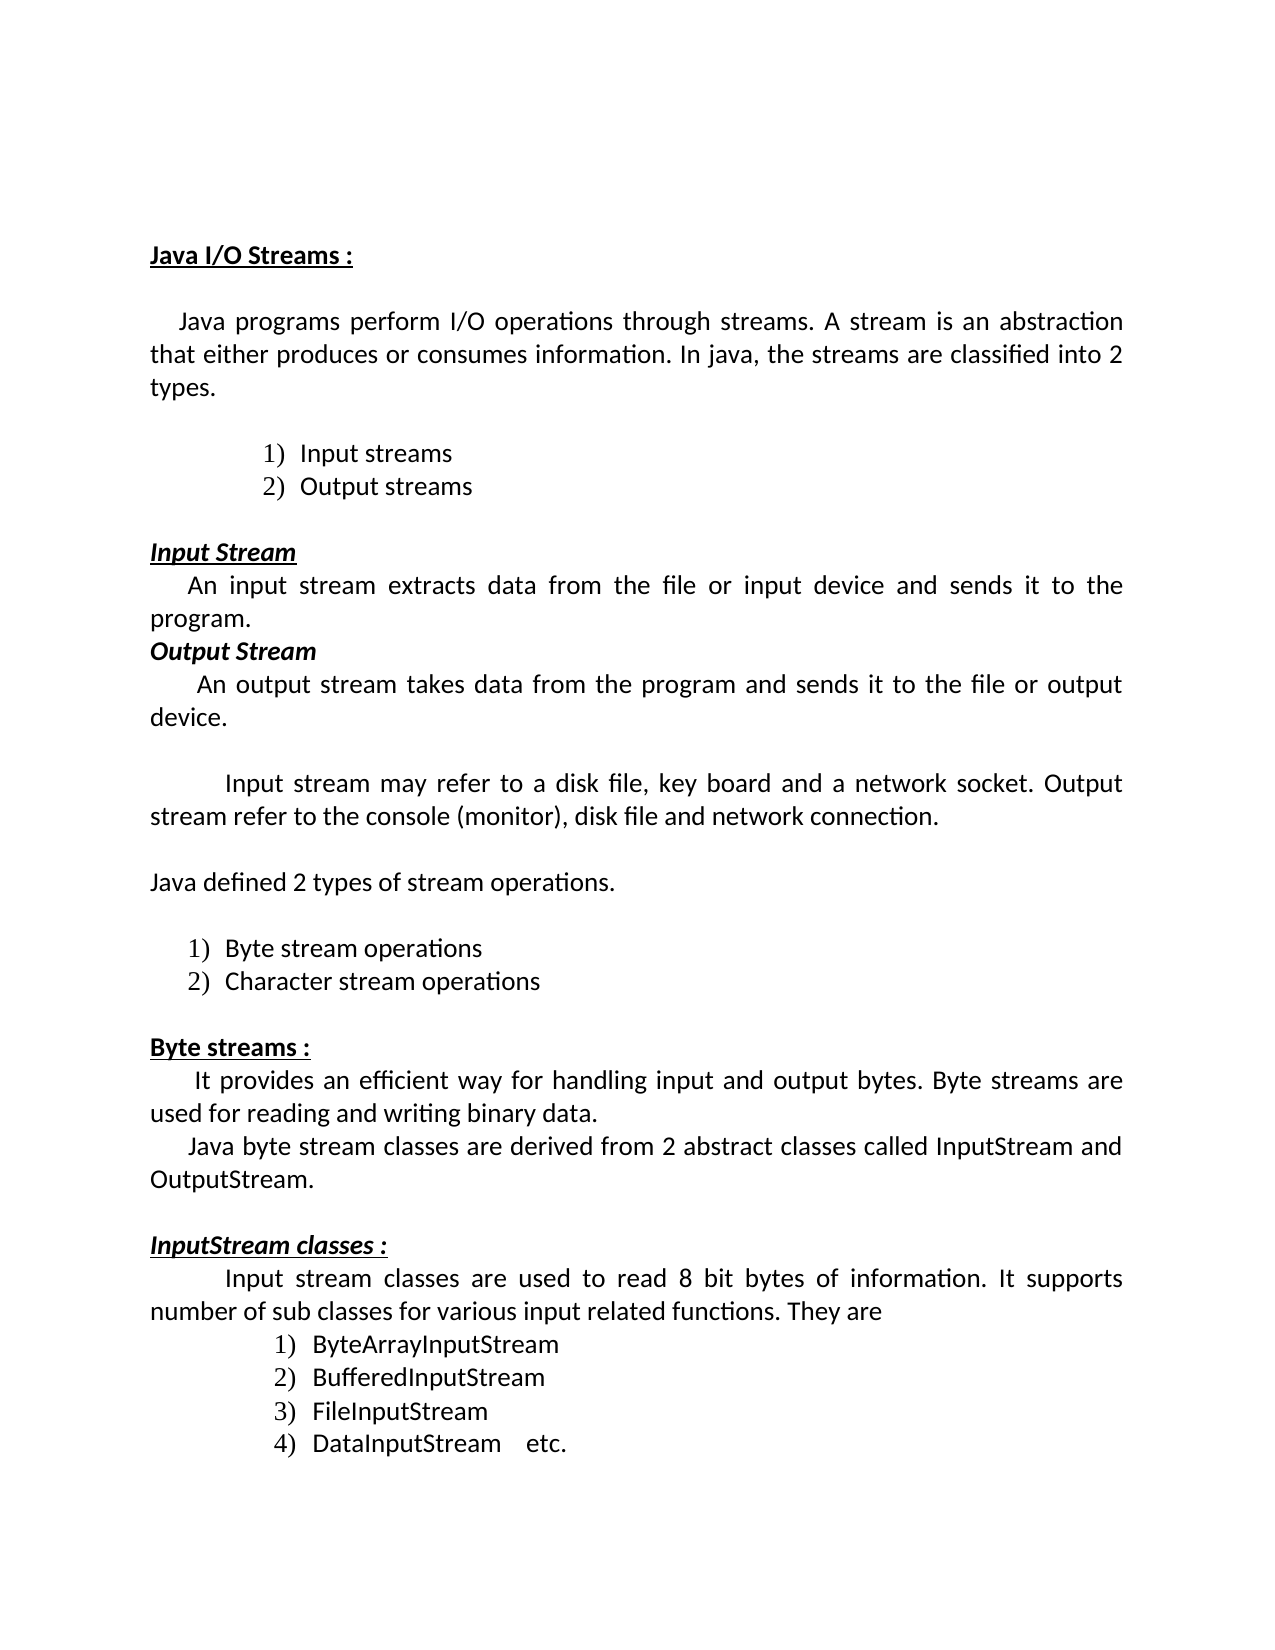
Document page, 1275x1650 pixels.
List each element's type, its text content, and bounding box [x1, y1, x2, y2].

text Java I/O Streams : [150, 238, 1125, 271]
text Java programs perform I/O operations through streams. A stream is an abstraction that either produces or consumes information. In java, the streams are classified into 2 types. [150, 304, 1125, 403]
list Character stream operations [187, 964, 1125, 997]
list BufferedInputStream [273, 1361, 1125, 1394]
text InputStream classes : [150, 1228, 1125, 1262]
text Input Stream [150, 535, 1125, 568]
list FileInputStream [273, 1394, 1125, 1427]
list ByteArrayInputStream [273, 1328, 1125, 1361]
list Output streams [262, 469, 1125, 502]
text Byte streams : [150, 1030, 1125, 1063]
text An output stream takes data from the program and sends it to the file or output device. [150, 667, 1125, 733]
text An input stream extracts data from the file or input device and sends it to the program. [150, 568, 1125, 634]
text Input stream may refer to a disk file, key board and a network socket. Output stream refer to the console (monitor), disk file and network connection. [150, 766, 1125, 832]
list Byte stream operations [187, 931, 1125, 964]
text Input stream classes are used to read 8 bit bytes of information. It supports number of sub classes for various input related functions. They are [150, 1262, 1125, 1328]
text Java byte stream classes are derived from 2 abstract classes called InputStream and OutputStream. [150, 1129, 1125, 1196]
list Input streams [262, 436, 1125, 469]
text Java defined 2 types of stream operations. [150, 865, 1125, 898]
list DataInputStream etc. [273, 1427, 1125, 1460]
text It provides an efficient way for handling input and output bytes. Byte streams are used for reading and writing binary data. [150, 1063, 1125, 1129]
text Output Stream [150, 634, 1125, 667]
